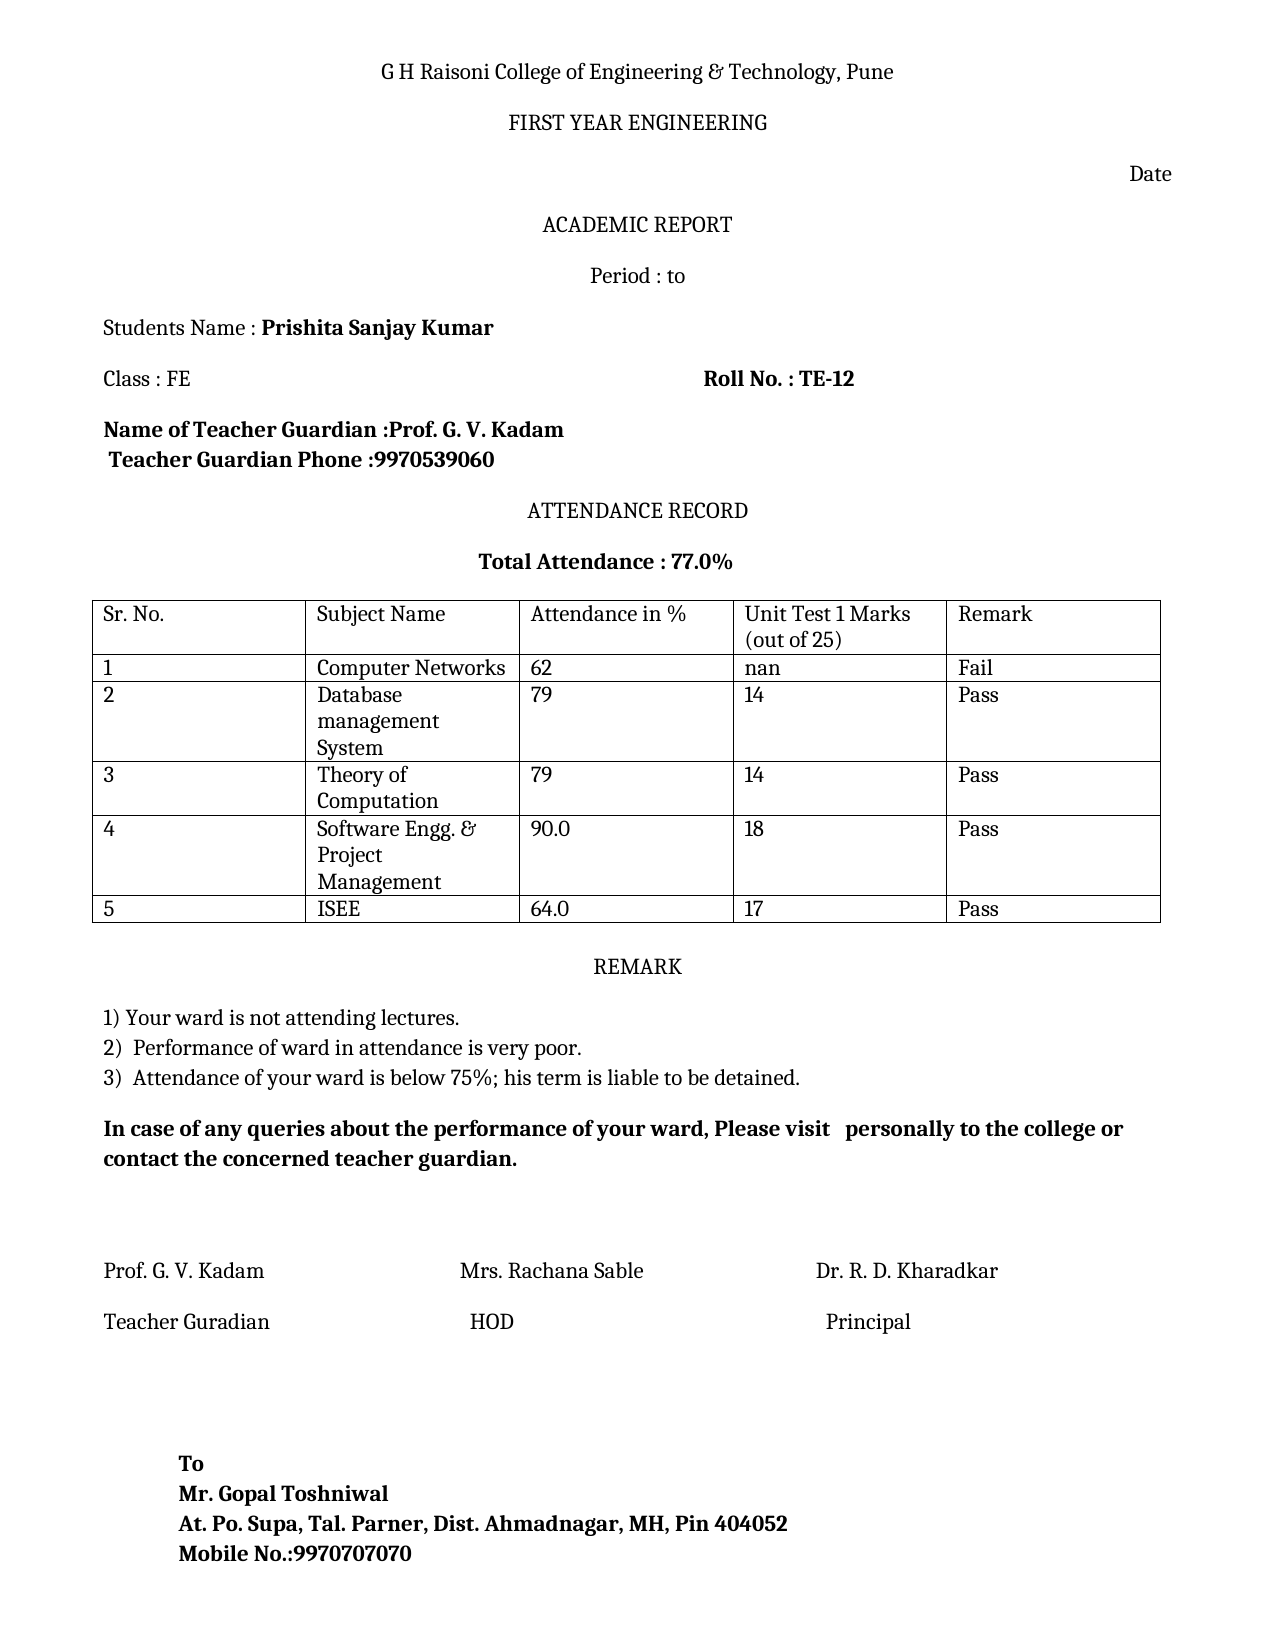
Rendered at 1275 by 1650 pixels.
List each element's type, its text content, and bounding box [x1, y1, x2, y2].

text Name of Teacher Guardian :Prof. G. V. Kadam Teacher Guardian Phone :9970539060 [103, 416, 1172, 473]
table_header Attendance in % [520, 601, 733, 653]
table_cell 90.0 [520, 816, 733, 895]
text Total Attendance : 77.0% [103, 549, 1172, 575]
table_cell 62 [520, 655, 733, 681]
table_cell Theory of Computation [306, 762, 519, 815]
table_cell Database management System [306, 682, 519, 761]
table_cell Computer Networks [306, 655, 519, 681]
text ACADEMIC REPORT [103, 212, 1172, 238]
table_cell Principal [804, 1309, 1161, 1450]
table_cell Pass [947, 896, 1160, 922]
table_cell Software Engg. & Project Management [306, 816, 519, 895]
table_header Remark [947, 601, 1160, 653]
text Students Name : Prishita Sanjay Kumar [103, 314, 1172, 341]
table_cell Pass [947, 816, 1160, 895]
table_cell 17 [734, 896, 946, 922]
table_header Subject Name [306, 601, 519, 653]
text To Mr. Gopal Toshniwal At. Po. Supa, Tal. Parner, Dist. Ahmadnagar, MH, Pin 404052 Mobile No.:9970707070 [103, 1450, 1172, 1567]
table_cell HOD [448, 1309, 804, 1450]
table_header Sr. No. [93, 601, 305, 653]
table_cell 14 [734, 762, 946, 815]
text FIRST YEAR ENGINEERING [103, 110, 1172, 136]
table_cell 79 [520, 762, 733, 815]
table_cell 1 [93, 655, 305, 681]
table_cell Teacher Guradian [92, 1309, 448, 1450]
table_cell 18 [734, 816, 946, 895]
table_header Mrs. Rachana Sable [448, 1258, 804, 1309]
table_cell ISEE [306, 896, 519, 922]
table_cell 2 [93, 682, 305, 761]
table_cell 4 [93, 816, 305, 895]
table_cell Fail [947, 655, 1160, 681]
table_cell nan [734, 655, 946, 681]
table_cell 79 [520, 682, 733, 761]
table_cell 3 [93, 762, 305, 815]
text Period : to [103, 263, 1172, 289]
text ATTENDANCE RECORD [103, 498, 1172, 524]
text REMARK [103, 923, 1172, 980]
table_header Prof. G. V. Kadam [92, 1258, 448, 1309]
text In case of any queries about the performance of your ward, Please visit personally to the college or contact the concerned teacher guardian. [103, 1116, 1172, 1233]
table_header Dr. R. D. Kharadkar [804, 1258, 1161, 1309]
text G H Raisoni College of Engineering & Technology, Pune [103, 59, 1172, 85]
table_header Unit Test 1 Marks (out of 25) [734, 601, 946, 653]
table_cell 64.0 [520, 896, 733, 922]
text Class : FE Roll No. : TE-12 [103, 365, 1172, 392]
table_cell 5 [93, 896, 305, 922]
table_cell 14 [734, 682, 946, 761]
text 1) Your ward is not attending lectures. 2) Performance of ward in attendance is very poor. 3) Attendance of your ward is below 75%; his term is liable to be detained. [103, 1004, 1172, 1091]
text Date [103, 161, 1172, 187]
table_cell Pass [947, 762, 1160, 815]
table_cell Pass [947, 682, 1160, 761]
